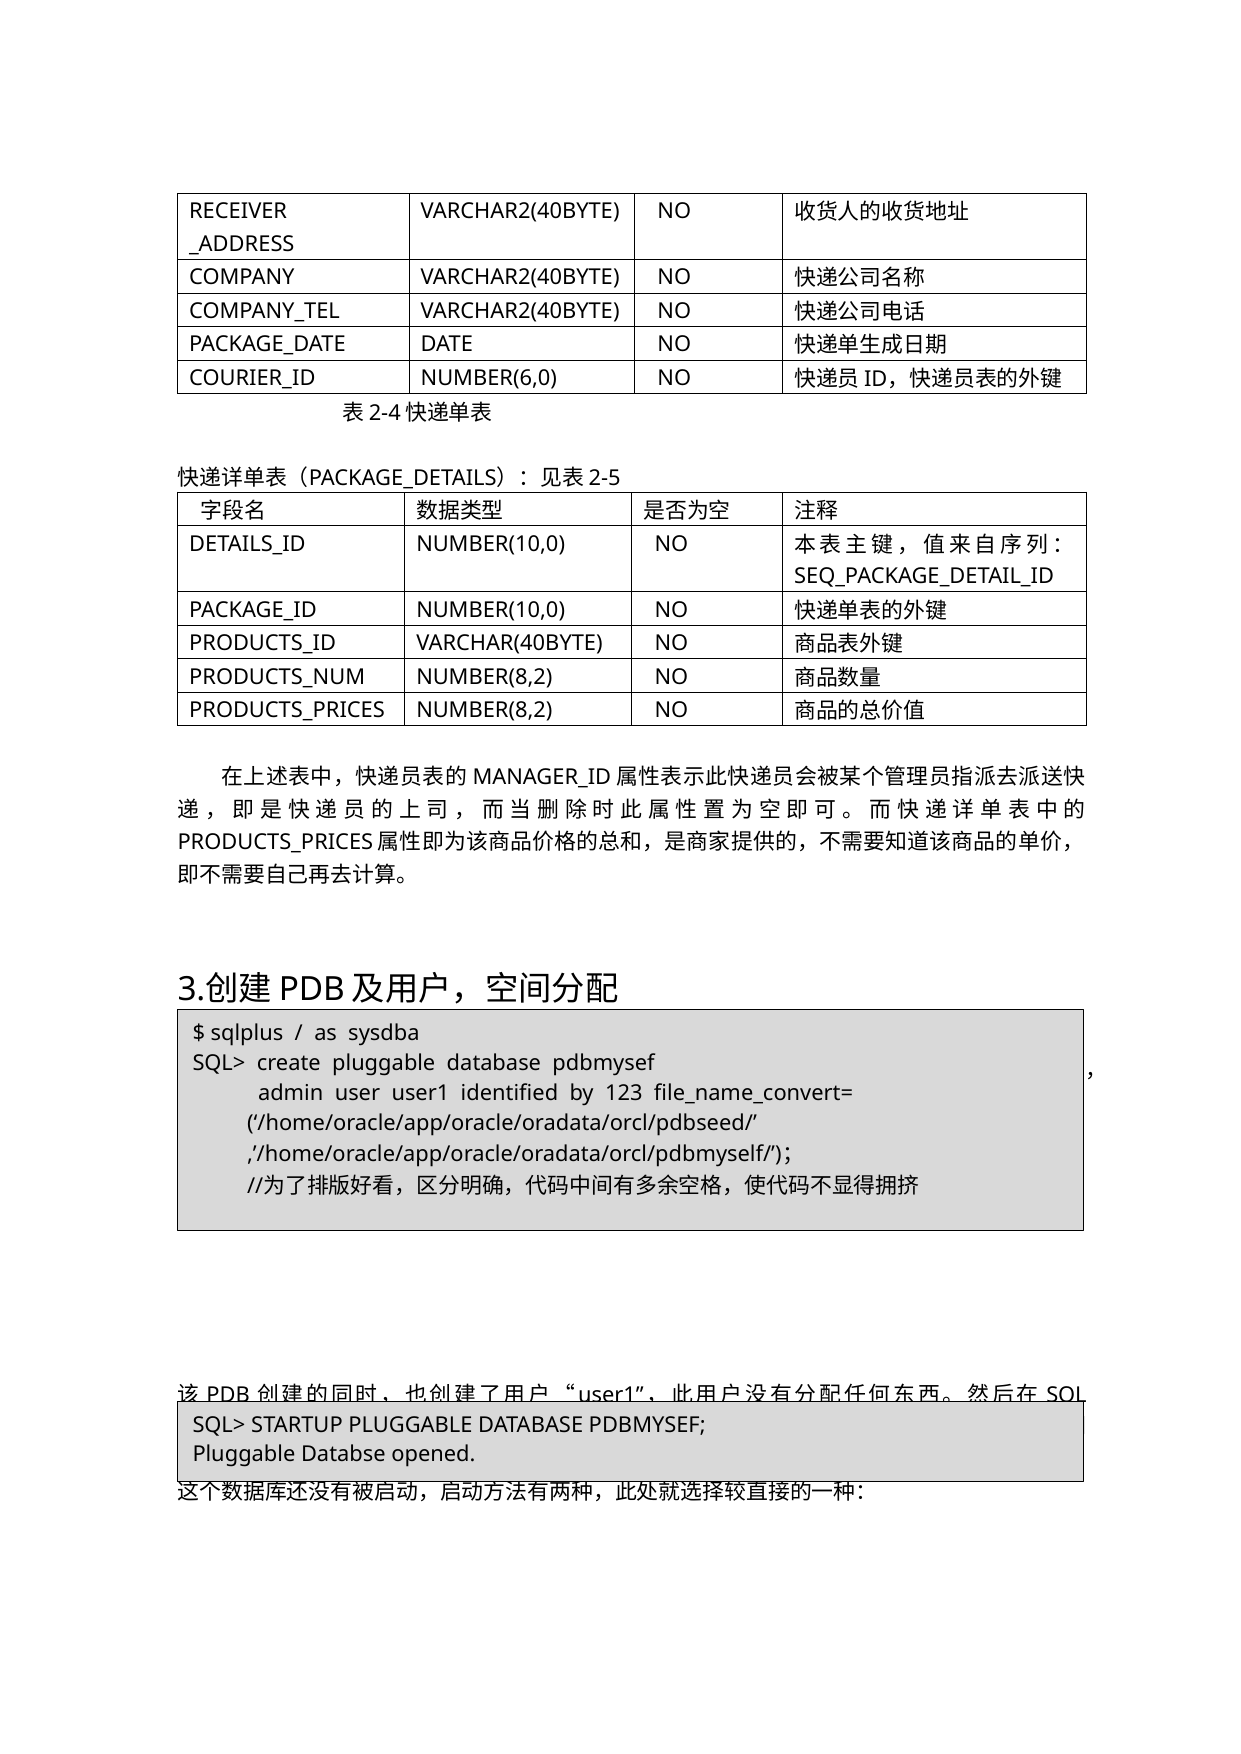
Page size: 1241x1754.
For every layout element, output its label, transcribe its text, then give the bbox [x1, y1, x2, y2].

table_cell 收货人的收货地址 [783, 194, 1086, 259]
table_cell 快递员ID，快递员表的外键 [783, 361, 1086, 393]
table_cell NUMBER(8,2) [405, 659, 631, 692]
table_cell COMPANY_TEL [178, 294, 409, 326]
table_cell PACKAGE_ID [178, 592, 404, 625]
table_header 是否为空 [632, 493, 782, 525]
table_cell DETAILS_ID [178, 526, 404, 591]
text 在上述表中，快递员表的MANAGER_ID属性表示此快递员会被某个管理员指派去派送快递，即是快递员的上司，而当删除时此属性置为空即可。而快递详单表中的PRODUCTS_PRICES属性即为该商品价格的总和，是商家提供的，不需要知道该商品的单价，即不需要自己再去计算。 [177, 759, 1087, 889]
table_cell NUMBER(6,0) [410, 361, 634, 393]
table_cell PACKAGE_DATE [178, 327, 409, 359]
table_cell NO [635, 361, 782, 393]
table_cell PRODUCTS_NUM [178, 659, 404, 692]
table_cell 本表主键，值来自序列：SEQ_PACKAGE_DETAIL_ID [783, 526, 1086, 591]
table_cell NO [632, 626, 782, 658]
table_cell NO [635, 327, 782, 359]
text 3.创建PDB及用户，空间分配 [177, 954, 1087, 1019]
table_cell VARCHAR2(40BYTE) [410, 194, 634, 259]
table_cell COMPANY [178, 260, 409, 292]
table_cell NO [632, 526, 782, 591]
text 快递详单表（PACKAGE_DETAILS）：见表2-5 [177, 459, 1087, 492]
table_cell 快递公司电话 [783, 294, 1086, 326]
table_cell 快递单生成日期 [783, 327, 1086, 359]
table_cell COURIER_ID [178, 361, 409, 393]
table_cell NO [635, 194, 782, 259]
table_cell NO [635, 294, 782, 326]
table_cell PRODUCTS_PRICES [178, 693, 404, 725]
table_cell NO [632, 659, 782, 692]
table_cell NO [635, 260, 782, 292]
table_cell 商品表外键 [783, 626, 1086, 658]
table_cell NUMBER(10,0) [405, 592, 631, 625]
table_header 数据类型 [405, 493, 631, 525]
table_cell VARCHAR2(40BYTE) [410, 294, 634, 326]
table_cell 快递公司名称 [783, 260, 1086, 292]
table_cell 商品数量 [783, 659, 1086, 692]
table_cell 商品的总价值 [783, 693, 1086, 725]
table_cell RECEIVER _ADDRESS [178, 194, 409, 259]
text 该PDB创建的同时，也创建了用户“user1”，此用户没有分配任何东西。然后在SQL Developer中新建连接，用户名填写系统“system”，而服务名则填写“pdbmysef”，即刚刚新建的PDB名称，密码都是“123”，输入后，还不能连接刚刚创建的数据库pdbmysef，因为这个数据库还没有被启动，启动方法有两种，此处就选择较直接的一种： [177, 1376, 1087, 1506]
table_cell NO [632, 592, 782, 625]
table_header 字段名 [178, 493, 404, 525]
text 表2-4快递单表 [177, 394, 1087, 427]
table_cell NUMBER(8,2) [405, 693, 631, 725]
table_cell VARCHAR2(40BYTE) [410, 260, 634, 292]
table_cell 快递单表的外键 [783, 592, 1086, 625]
table_header 注释 [783, 493, 1086, 525]
table_cell DATE [410, 327, 634, 359]
table_cell PRODUCTS_ID [178, 626, 404, 658]
table_cell NUMBER(10,0) [405, 526, 631, 591]
table_cell VARCHAR(40BYTE) [405, 626, 631, 658]
table_cell NO [632, 693, 782, 725]
